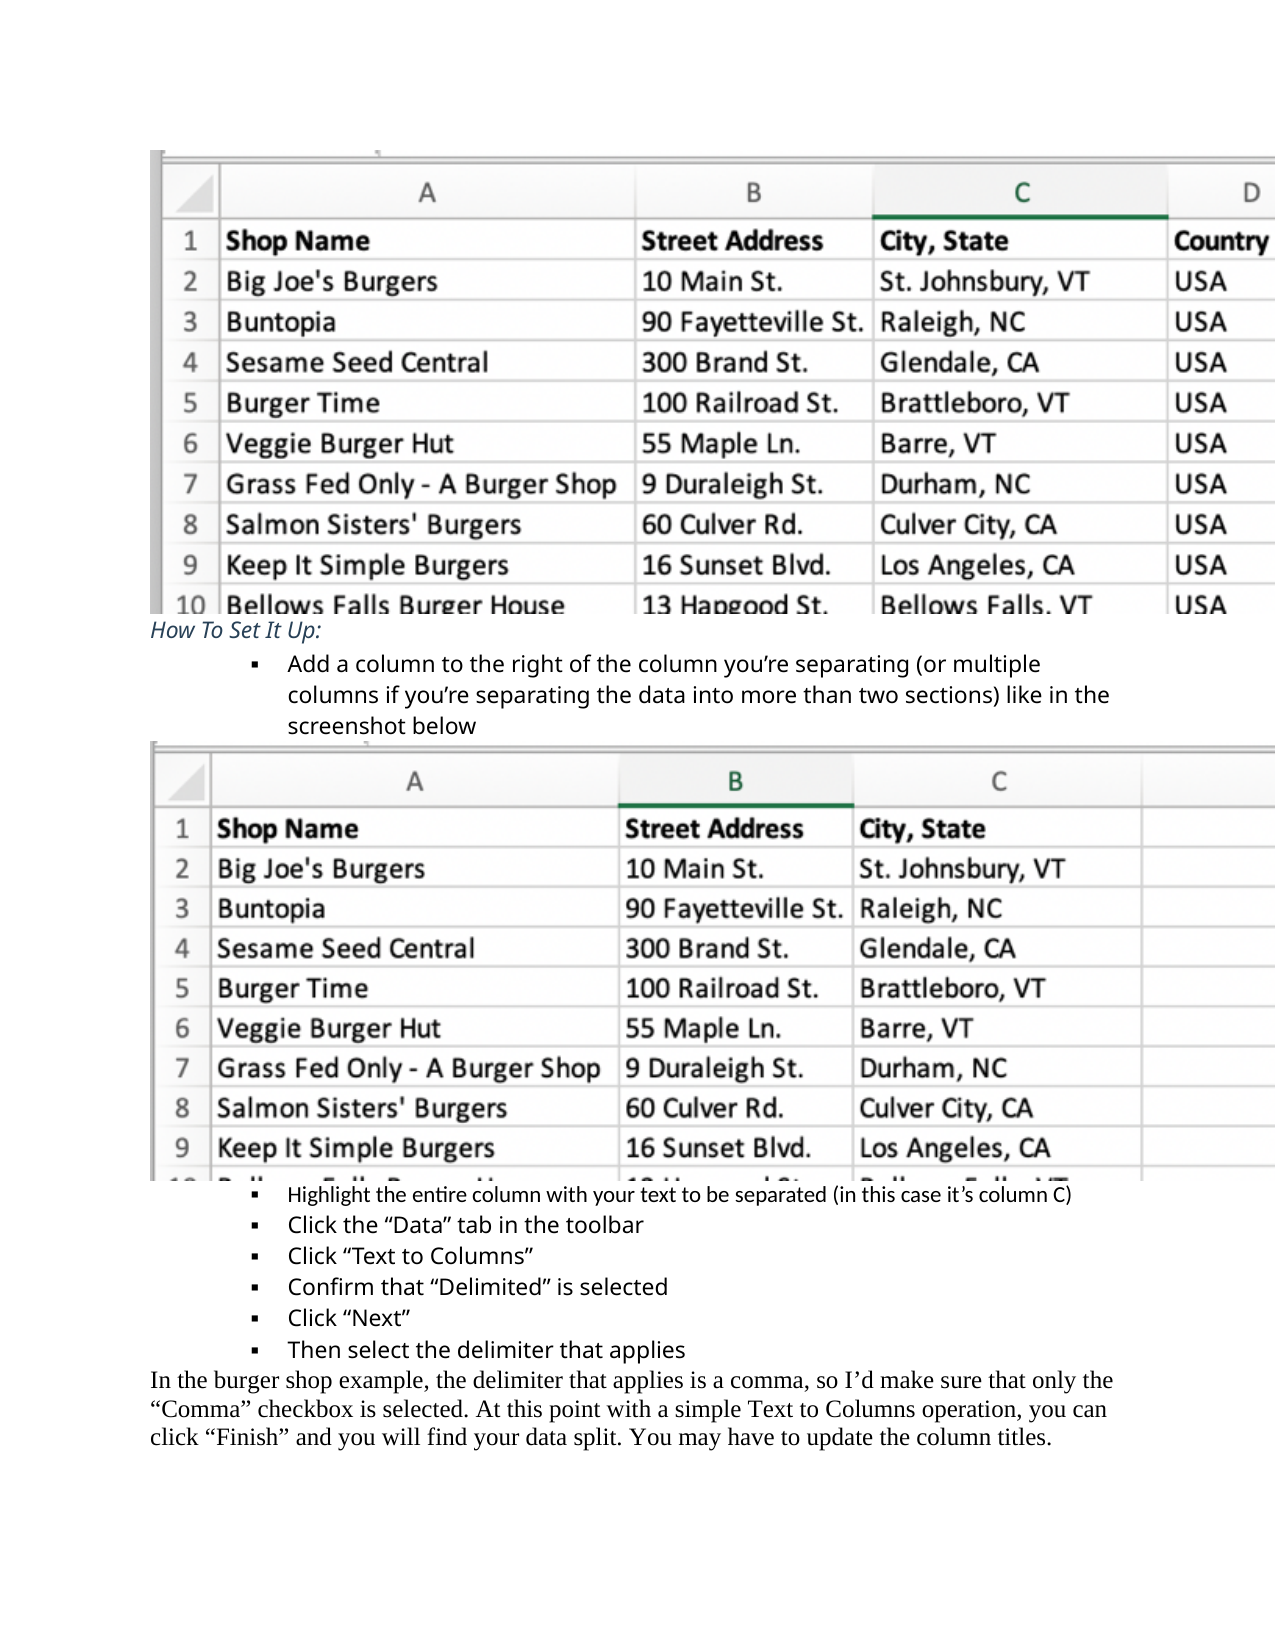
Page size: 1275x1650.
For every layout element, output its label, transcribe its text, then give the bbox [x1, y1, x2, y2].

list Add a column to the right of the column you’re separating (or multiple columns if you’re separating the data into more than two sections) like in the screenshot below [250, 648, 1125, 741]
list Click “Text to Columns” [250, 1240, 1125, 1271]
list Click the “Data” tab in the toolbar [250, 1209, 1125, 1240]
list Click “Next” [250, 1302, 1125, 1334]
picture [150, 741, 1275, 1181]
subtitle How To Set It Up: [150, 614, 1125, 645]
picture [150, 150, 1275, 614]
list Confirm that “Delimited” is selected [250, 1271, 1125, 1302]
text In the burger shop example, the delimiter that applies is a comma, so I’d make sure that only the “Comma” checkbox is selected. At this point with a simple Text to Columns operation, you can click “Finish” and you will find your data split. You may have to update the column titles. [150, 1365, 1125, 1451]
list Then select the delimiter that applies [250, 1334, 1125, 1365]
list Highlight the entire column with your text to be separated (in this case it’s column C) [250, 1181, 1125, 1209]
